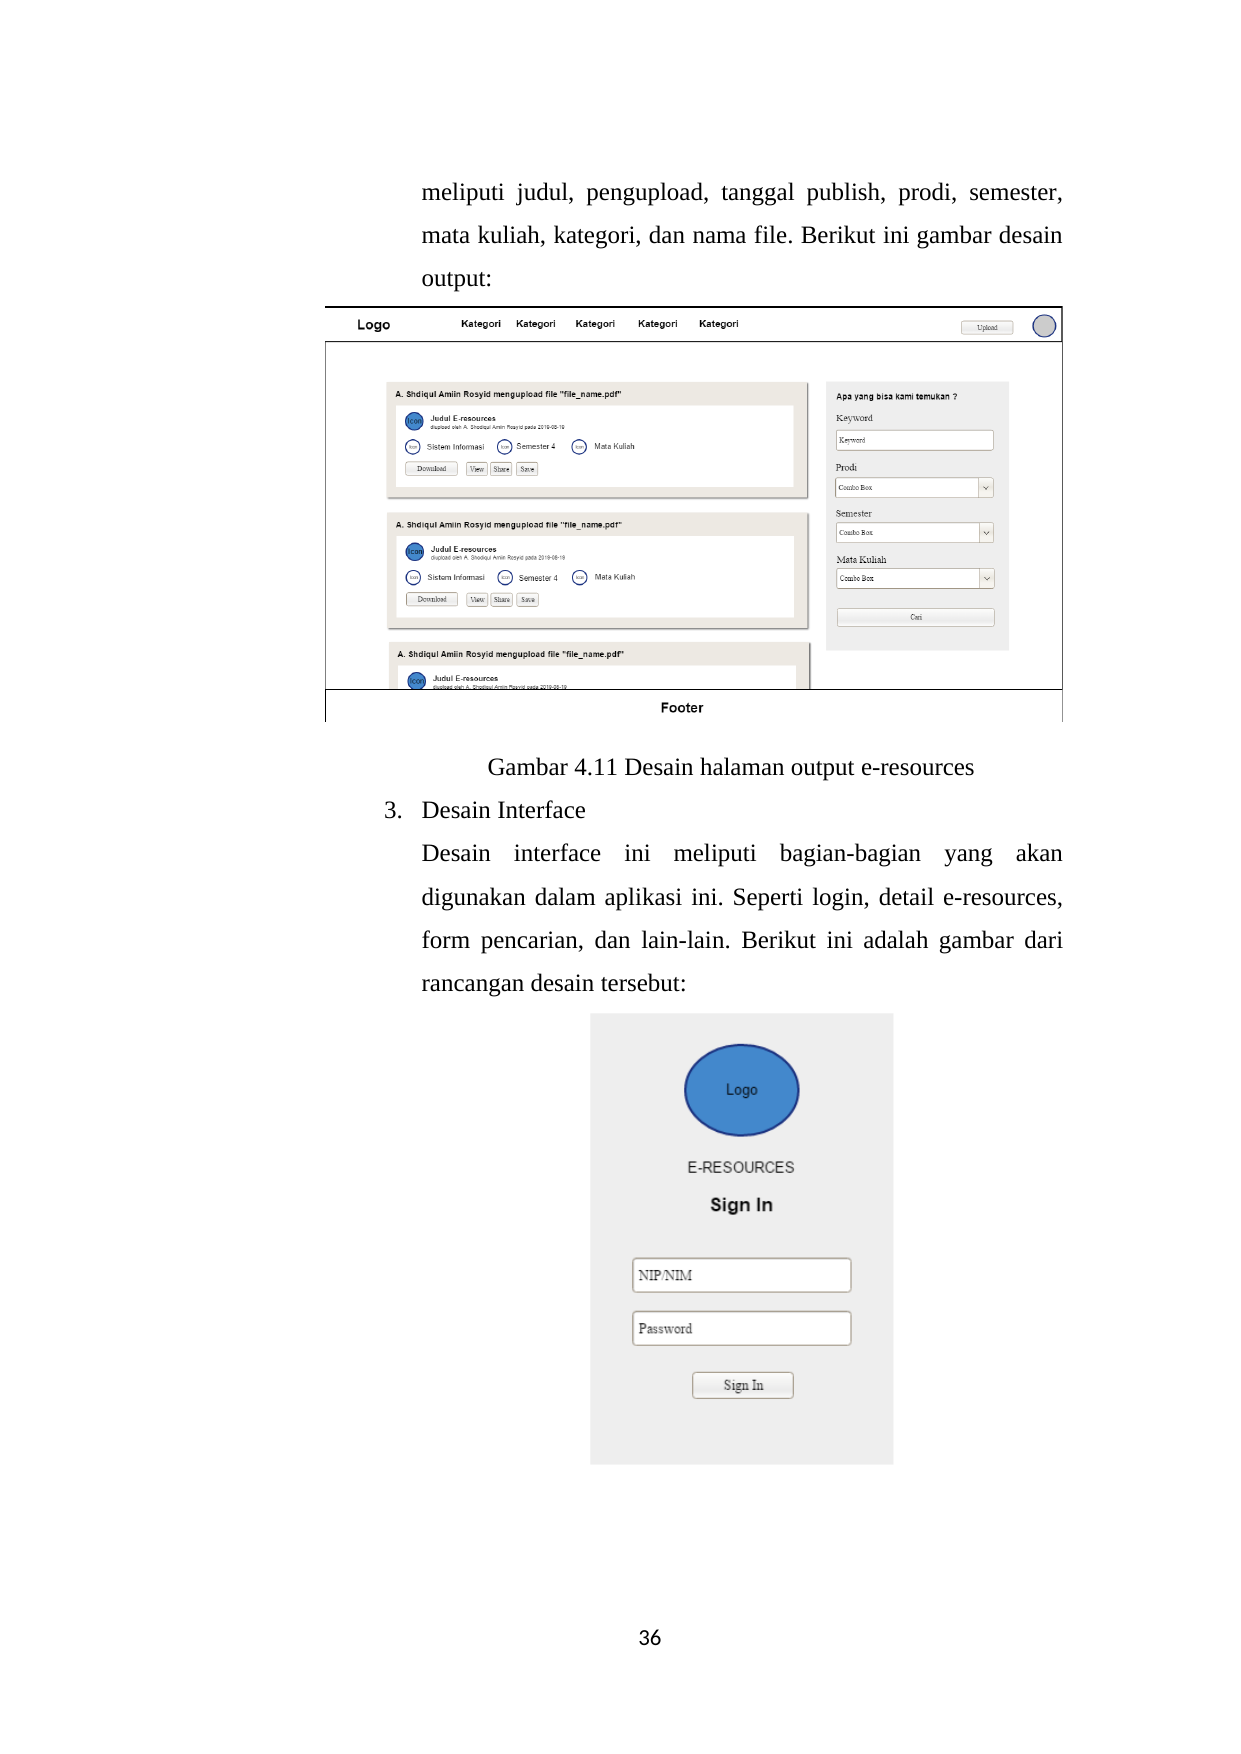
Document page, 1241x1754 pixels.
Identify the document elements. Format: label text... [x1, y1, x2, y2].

picture [587, 1011, 898, 1468]
list Desain interface ini meliputi bagian-bagian yang akan digunakan dalam aplikasi ini. Seperti login, detail e-resources, form pencarian, dan lain-lain. Berikut ini adalah gambar dari rancangan desain tersebut: [421, 838, 1063, 997]
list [421, 177, 1063, 292]
picture [325, 306, 1063, 722]
list Desain Interface [384, 795, 1063, 824]
text Gambar 4.11 Desain halaman output e-resources [399, 752, 1063, 781]
